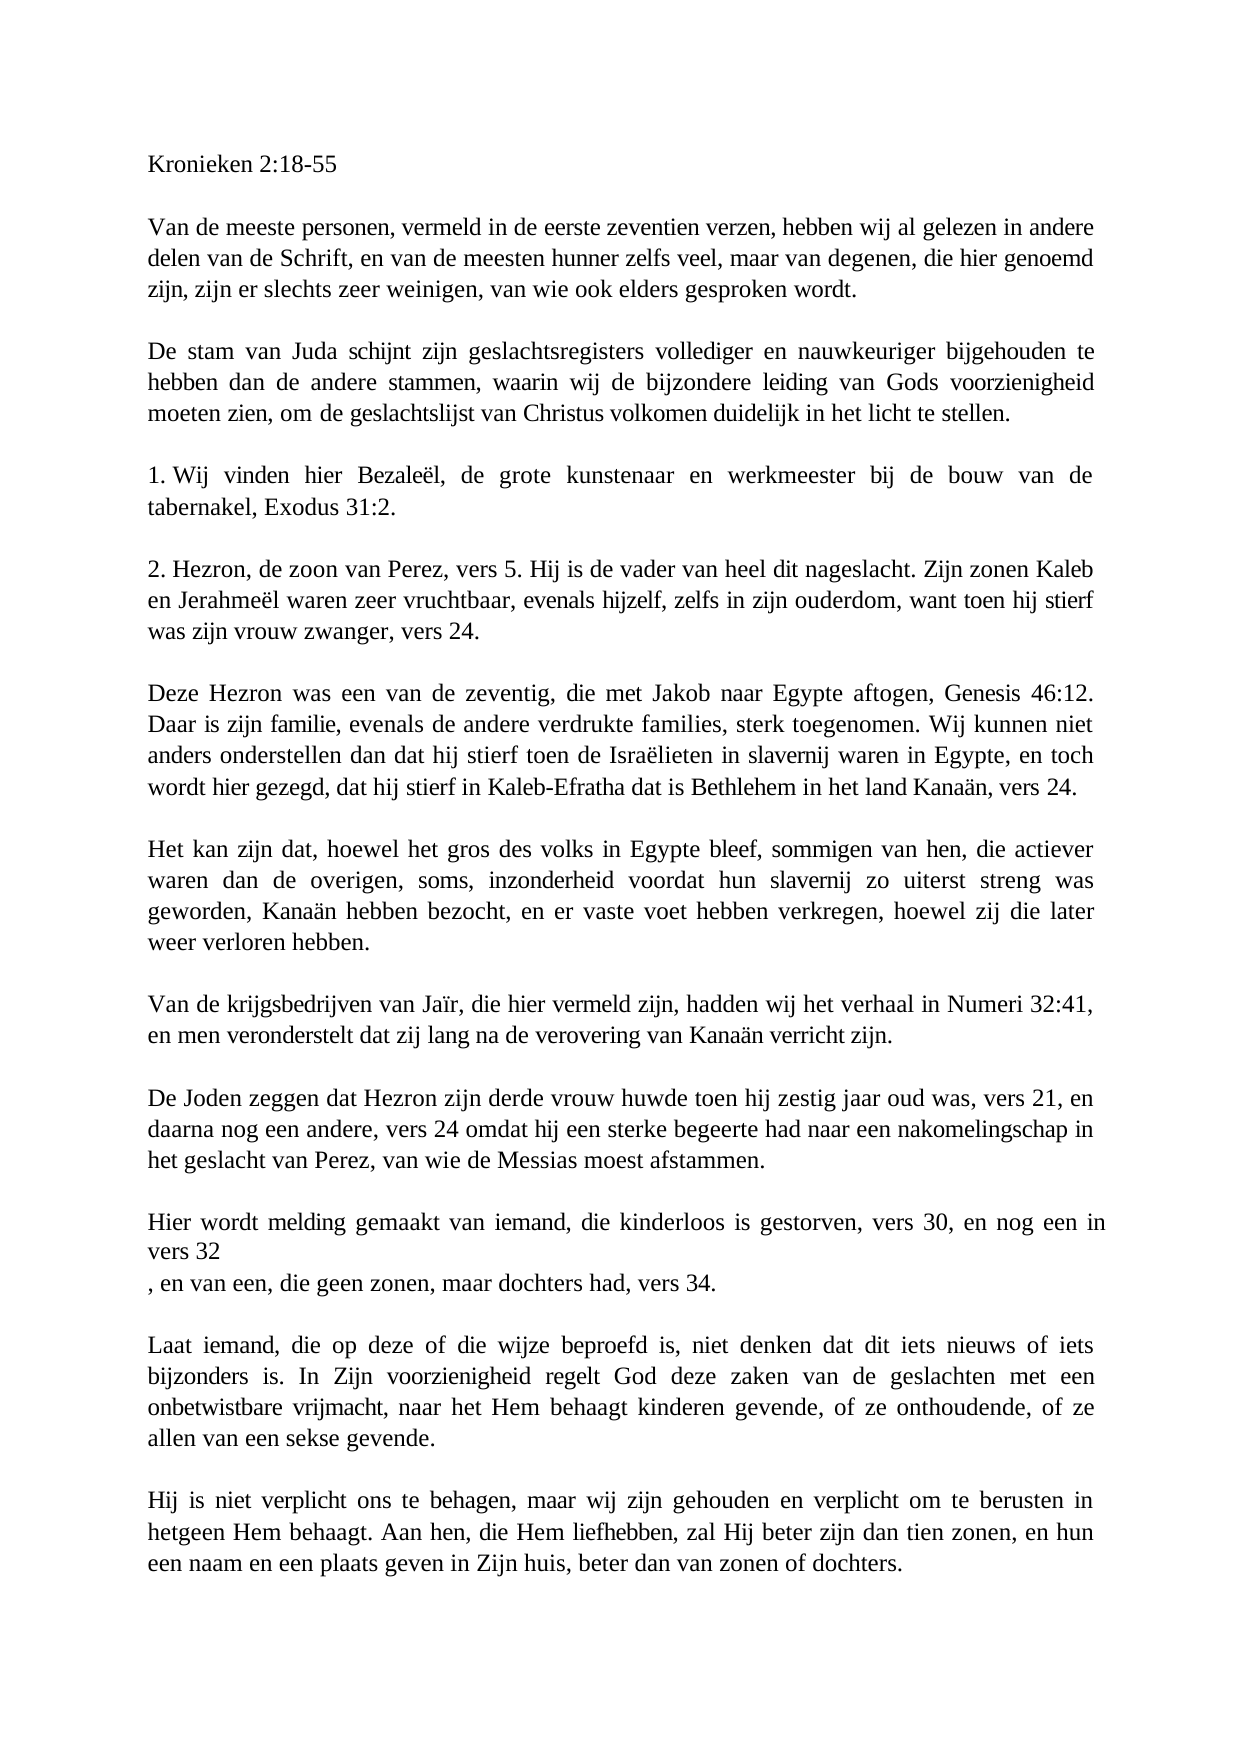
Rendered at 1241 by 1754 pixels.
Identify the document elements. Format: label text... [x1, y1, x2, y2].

text Het kan zijn dat, hoewel het gros des volks in Egypte bleef, sommigen van hen, die actiever waren dan de overigen, soms, inzonderheid voordat hun slavernij zo uiterst streng was geworden, Kanaän hebben bezocht, en er vaste voet hebben verkregen, hoewel zij die later weer verloren hebben. [147, 834, 1094, 956]
text De Joden zeggen dat Hezron zijn derde vrouw huwde toen hij zestig jaar oud was, vers 21, en daarna nog een andere, vers 24 omdat hij een sterke begeerte had naar een nakomelingschap in het geslacht van Perez, van wie de Messias moest afstammen. [147, 1083, 1095, 1174]
text Kronieken 2:18-55 [147, 149, 1107, 178]
list Hezron, de zoon van Perez, vers 5. Hij is de vader van heel dit nageslacht. Zijn zonen Kaleb en Jerahmeël waren zeer vruchtbaar, evenals hijzelf, zelfs in zijn ouderdom, want toen hij stierf was zijn vrouw zwanger, vers 24. [147, 554, 1094, 645]
text Deze Hezron was een van de zeventig, die met Jakob naar Egypte aftogen, Genesis 46:12. Daar is zijn familie, evenals de andere verdrukte families, sterk toegenomen. Wij kunnen niet anders onderstellen dan dat hij stierf toen de Israëlieten in slavernij waren in Egypte, en toch wordt hier gezegd, dat hij stierf in Kaleb-Efratha dat is Bethlehem in het land Kanaän, vers 24. [147, 678, 1094, 800]
text , en van een, die geen zonen, maar dochters had, vers 34. [147, 1268, 1107, 1296]
text Hij is niet verplicht ons te behagen, maar wij zijn gehouden en verplicht om te berusten in hetgeen Hem behaagt. Aan hen, die Hem liefhebben, zal Hij beter zijn dan tien zonen, en hun een naam en een plaats geven in Zijn huis, beter dan van zonen of dochters. [147, 1486, 1094, 1576]
text Laat iemand, die op deze of die wijze beproefd is, niet denken dat dit iets nieuws of iets bijzonders is. In Zijn voorzienigheid regelt God deze zaken van de geslachten met een onbetwistbare vrijmacht, naar het Hem behaagt kinderen gevende, of ze onthoudende, of ze allen van een sekse gevende. [147, 1330, 1095, 1452]
text Van de krijgsbedrijven van Jaïr, die hier vermeld zijn, hadden wij het verhaal in Numeri 32:41, en men veronderstelt dat zij lang na de verovering van Kanaän verricht zijn. [147, 989, 1094, 1049]
text De stam van Juda schijnt zijn geslachtsregisters vollediger en nauwkeuriger bijgehouden te hebben dan de andere stammen, waarin wij de bijzondere leiding van Gods voorzienigheid moeten zien, om de geslachtslijst van Christus volkomen duidelijk in het licht te stellen. [147, 336, 1095, 427]
list Wij vinden hier Bezaleël, de grote kunstenaar en werkmeester bij de bouw van de tabernakel, Exodus 31:2. [147, 461, 1093, 520]
text Hier wordt melding gemaakt van iemand, die kinderloos is gestorven, vers 30, en nog een in vers 32 [147, 1207, 1107, 1265]
text Van de meeste personen, vermeld in de eerste zeventien verzen, hebben wij al gelezen in andere delen van de Schrift, en van de meesten hunner zelfs veel, maar van degenen, die hier genoemd zijn, zijn er slechts zeer weinigen, van wie ook elders gesproken wordt. [147, 212, 1094, 303]
